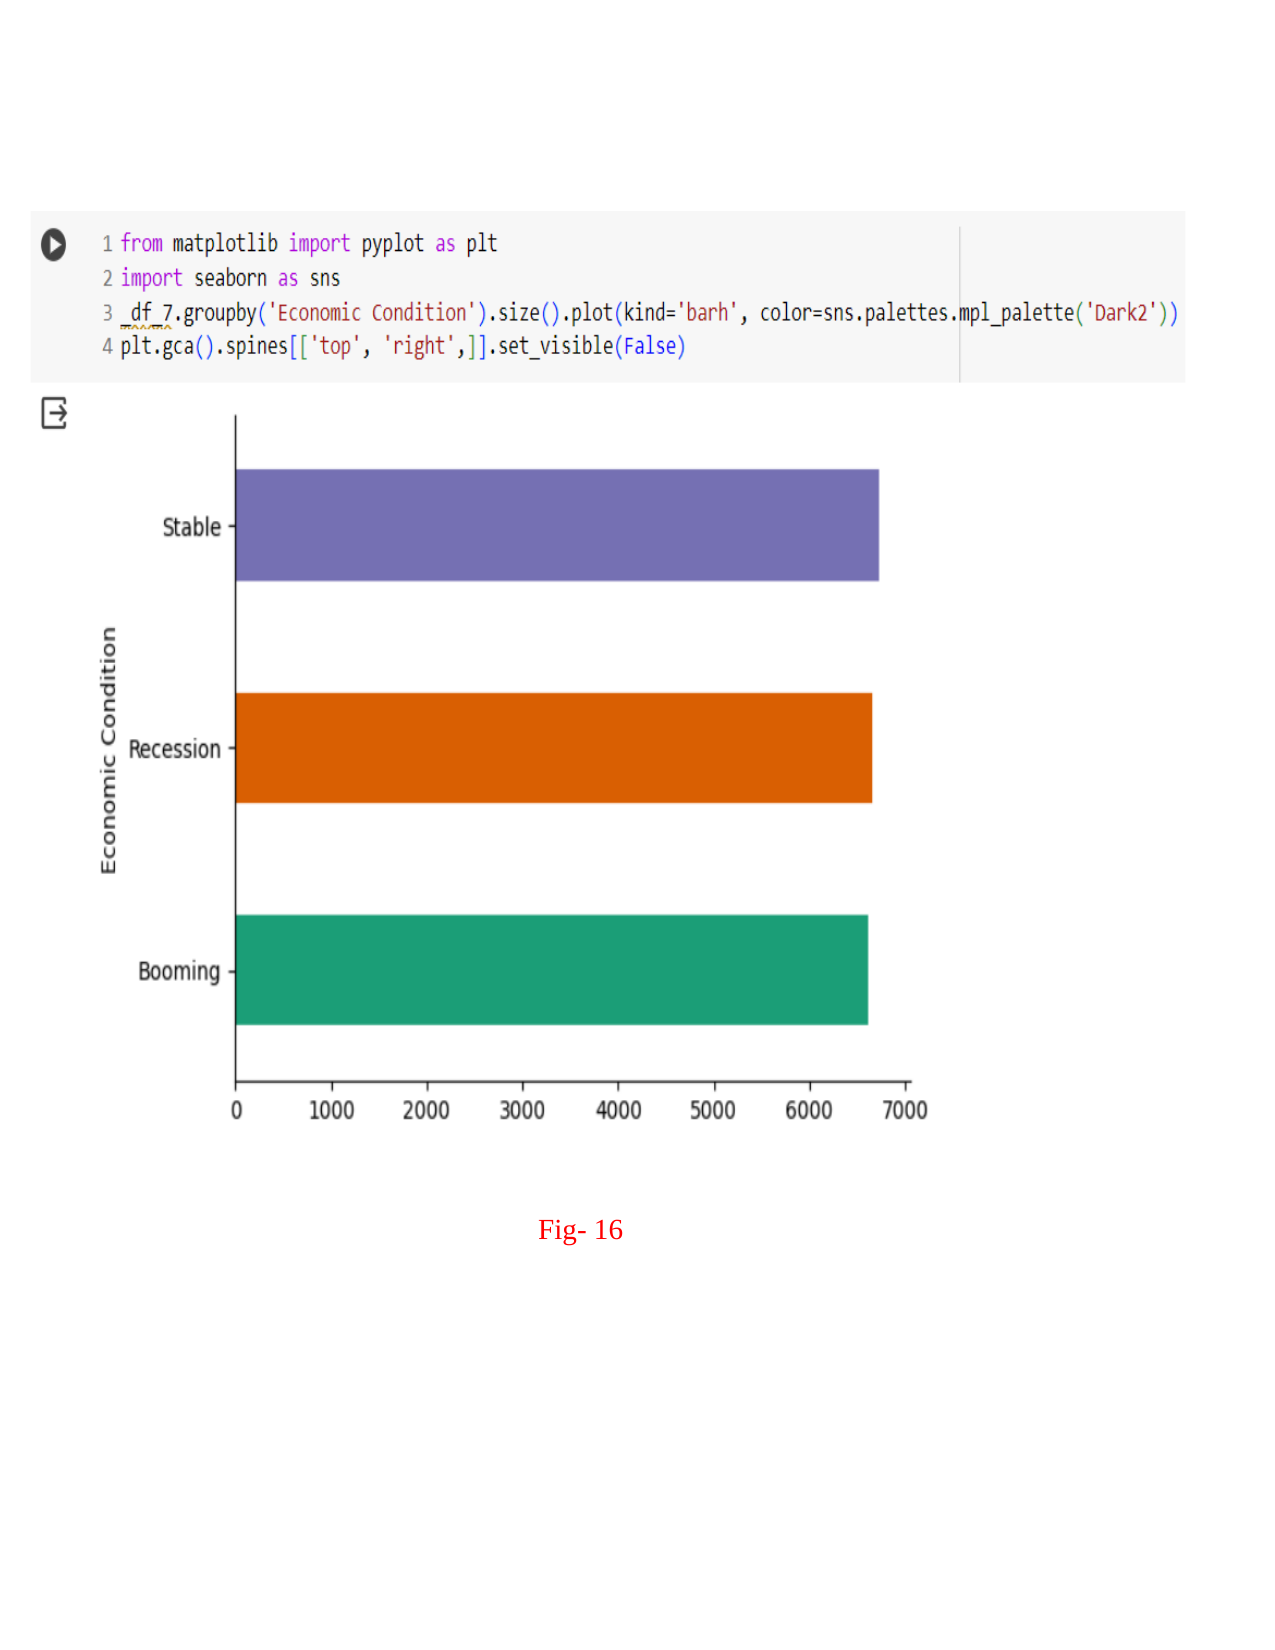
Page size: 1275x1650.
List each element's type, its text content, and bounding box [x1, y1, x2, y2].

text Fig- 16 [93, 1165, 1182, 1245]
picture [29, 211, 1184, 1165]
